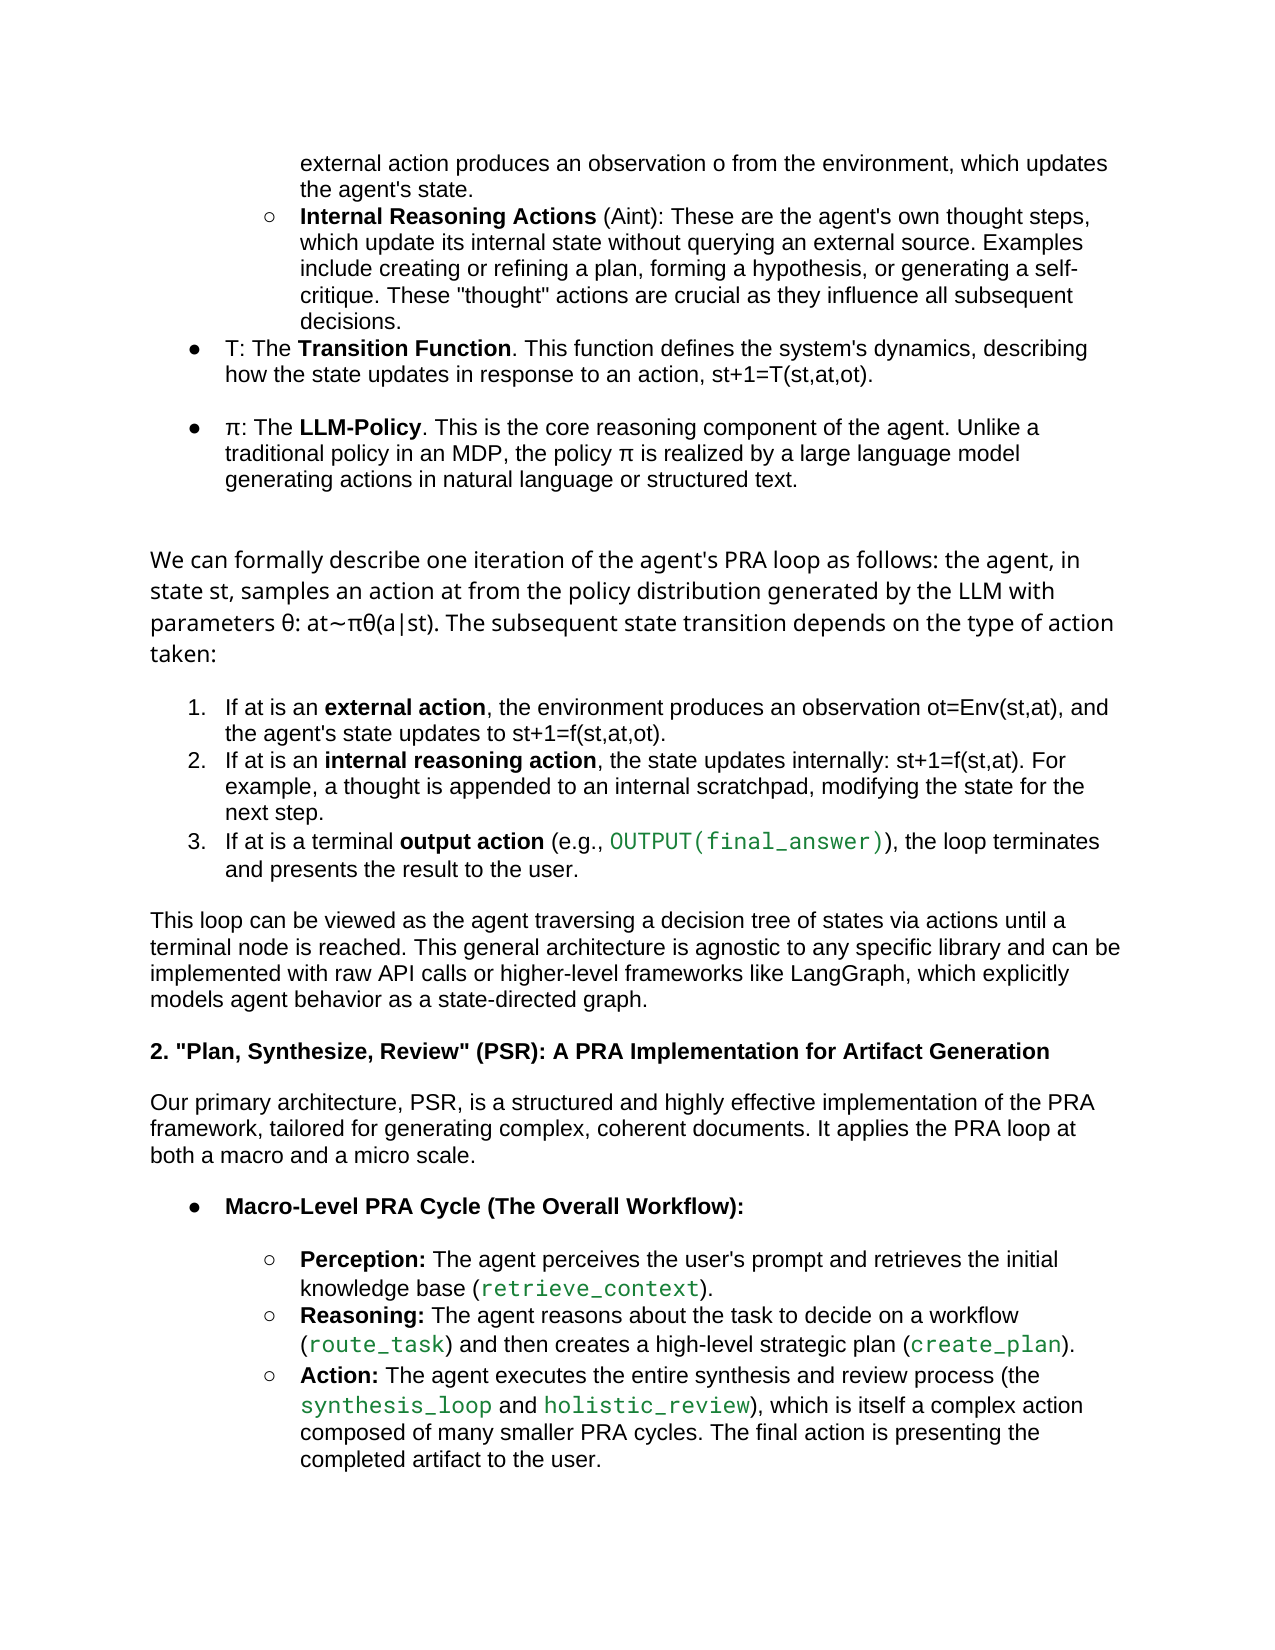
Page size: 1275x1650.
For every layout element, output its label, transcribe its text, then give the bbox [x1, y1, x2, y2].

text Our primary architecture, PSR, is a structured and highly effective implementation of the PRA framework, tailored for generating complex, coherent documents. It applies the PRA loop at both a macro and a micro scale. [150, 1089, 1125, 1168]
text This loop can be viewed as the agent traversing a decision tree of states via actions until a terminal node is reached. This general architecture is agnostic to any specific library and can be implemented with raw API calls or higher-level frameworks like LangGraph, which explicitly models agent behavior as a state-directed graph. [150, 907, 1125, 1013]
list π: The LLM-Policy. This is the core reasoning component of the agent. Unlike a traditional policy in an MDP, the policy π is realized by a large language model generating actions in natural language or structured text. [187, 413, 1125, 519]
list If at​ is an internal reasoning action, the state updates internally: st+1​=f(st​,at​). For example, a thought is appended to an internal scratchpad, modifying the state for the next step. [187, 747, 1125, 826]
list T: The Transition Function. This function defines the system's dynamics, describing how the state updates in response to an action, st+1​=T(st​,at​,ot​). [187, 334, 1125, 413]
list Macro-Level PRA Cycle (The Overall Workflow): [187, 1193, 1125, 1246]
list Internal Reasoning Actions (Aint​): These are the agent's own thought steps, which update its internal state without querying an external source. Examples include creating or refining a plan, forming a hypothesis, or generating a self-critique. These "thought" actions are crucial as they influence all subsequent decisions. [262, 203, 1125, 334]
list If at​ is an external action, the environment produces an observation ot​=Env(st​,at​), and the agent's state updates to st+1​=f(st​,at​,ot​). [187, 694, 1125, 747]
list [262, 150, 1125, 203]
text We can formally describe one iteration of the agent's PRA loop as follows: the agent, in state st​, samples an action at​ from the policy distribution generated by the LLM with parameters θ: at​∼πθ​(a∣st​). The subsequent state transition depends on the type of action taken: [150, 544, 1125, 669]
subtitle 2. "Plan, Synthesize, Review" (PSR): A PRA Implementation for Artifact Generation [150, 1038, 1125, 1064]
list If at​ is a terminal output action (e.g., OUTPUT(final_answer)), the loop terminates and presents the result to the user. [187, 826, 1125, 882]
list Reasoning: The agent reasons about the task to decide on a workflow (route_task) and then creates a high-level strategic plan (create_plan). [262, 1302, 1125, 1359]
list Perception: The agent perceives the user's prompt and retrieves the initial knowledge base (retrieve_context). [262, 1246, 1125, 1302]
list Action: The agent executes the entire synthesis and review process (the synthesis_loop and holistic_review), which is itself a complex action composed of many smaller PRA cycles. The final action is presenting the completed artifact to the user. [262, 1359, 1125, 1472]
